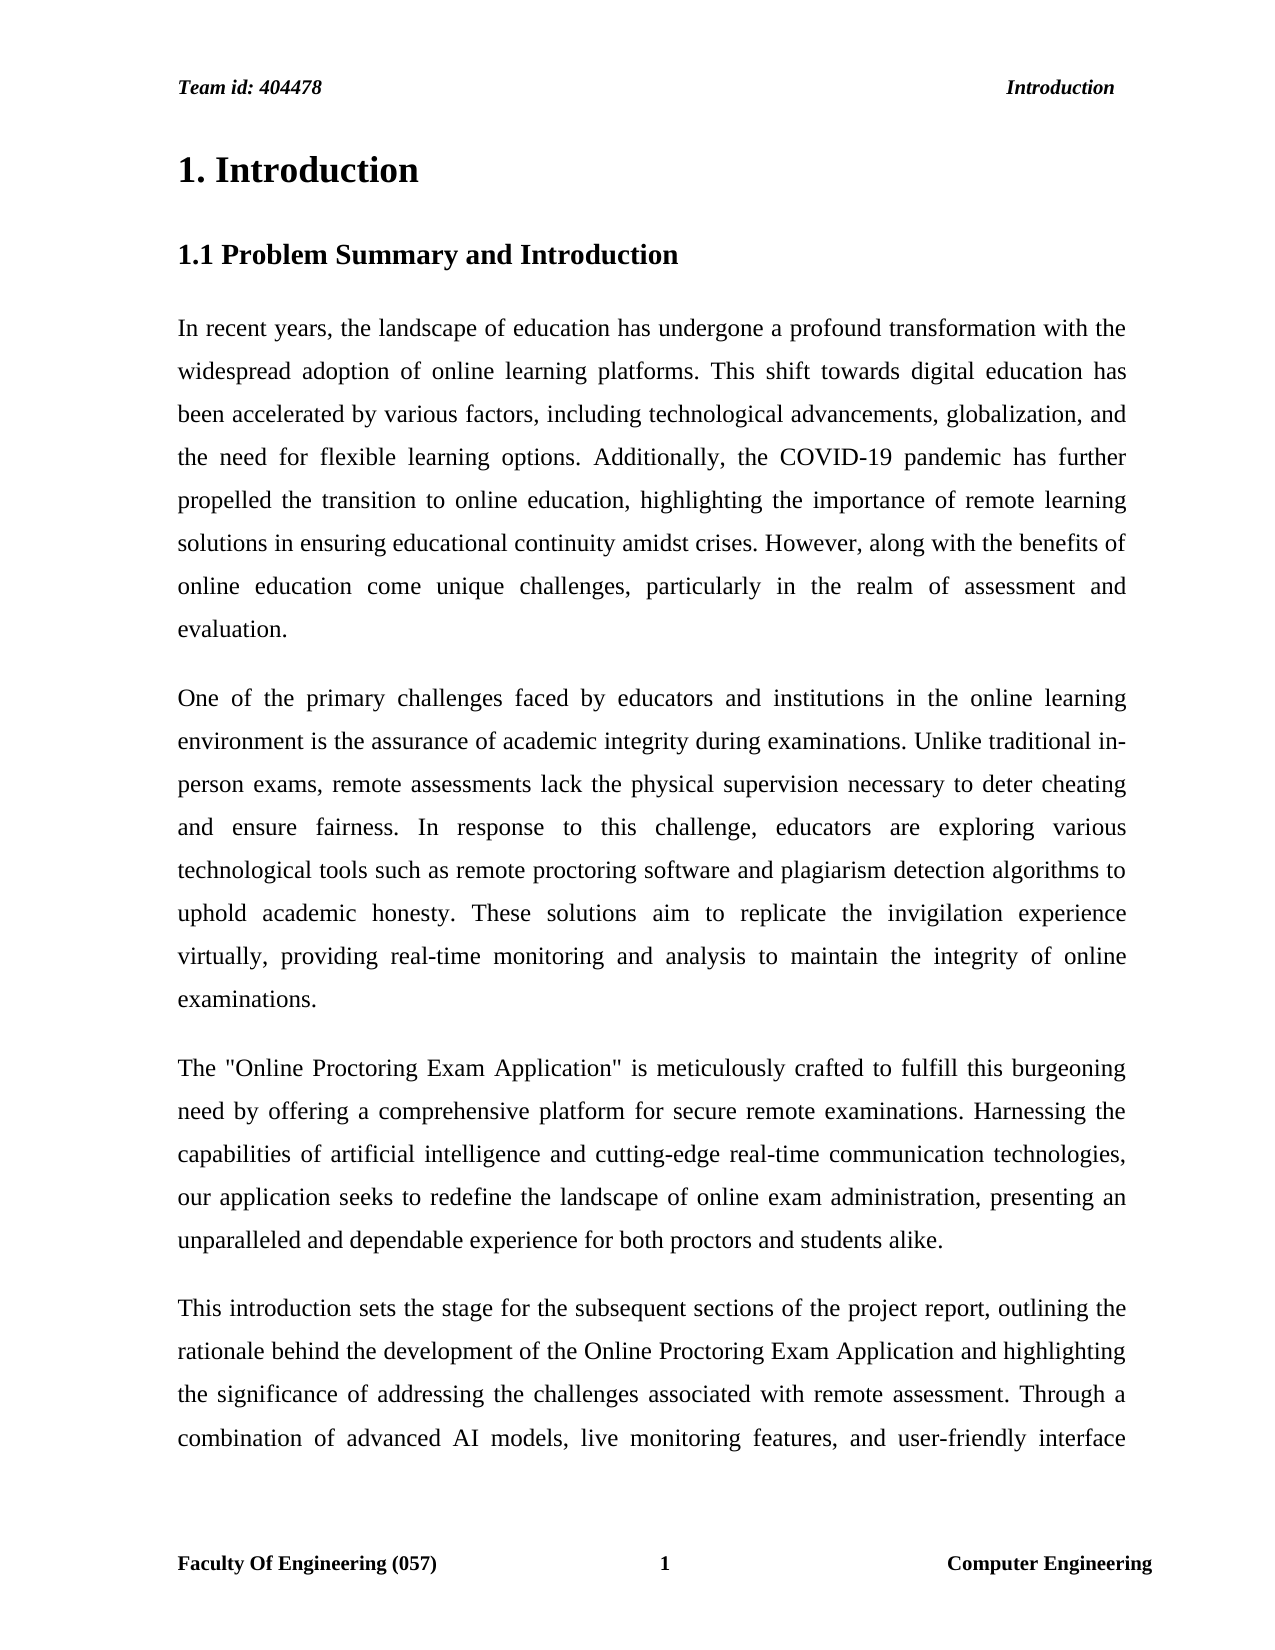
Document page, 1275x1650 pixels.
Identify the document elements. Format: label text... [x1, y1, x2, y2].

text The "Online Proctoring Exam Application" is meticulously crafted to fulfill this burgeoning need by offering a comprehensive platform for secure remote examinations. Harnessing the capabilities of artificial intelligence and cutting-edge real-time communication technologies, our application seeks to redefine the landscape of online exam administration, presenting an unparalleled and dependable experience for both proctors and students alike. [177, 1053, 1127, 1254]
text 1.1 Problem Summary and Introduction [177, 237, 1127, 271]
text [177, 1293, 1127, 1451]
text In recent years, the landscape of education has undergone a profound transformation with the widespread adoption of online learning platforms. This shift towards digital education has been accelerated by various factors, including technological advancements, globalization, and the need for flexible learning options. Additionally, the COVID-19 pandemic has further propelled the transition to online education, highlighting the importance of remote learning solutions in ensuring educational continuity amidst crises. However, along with the benefits of online education come unique challenges, particularly in the realm of assessment and evaluation. [177, 313, 1127, 643]
text 1. Introduction [177, 148, 1127, 191]
text One of the primary challenges faced by educators and institutions in the online learning environment is the assurance of academic integrity during examinations. Unlike traditional in-person exams, remote assessments lack the physical supervision necessary to deter cheating and ensure fairness. In response to this challenge, educators are exploring various technological tools such as remote proctoring software and plagiarism detection algorithms to uphold academic honesty. These solutions aim to replicate the invigilation experience virtually, providing real-time monitoring and analysis to maintain the integrity of online examinations. [177, 683, 1127, 1013]
